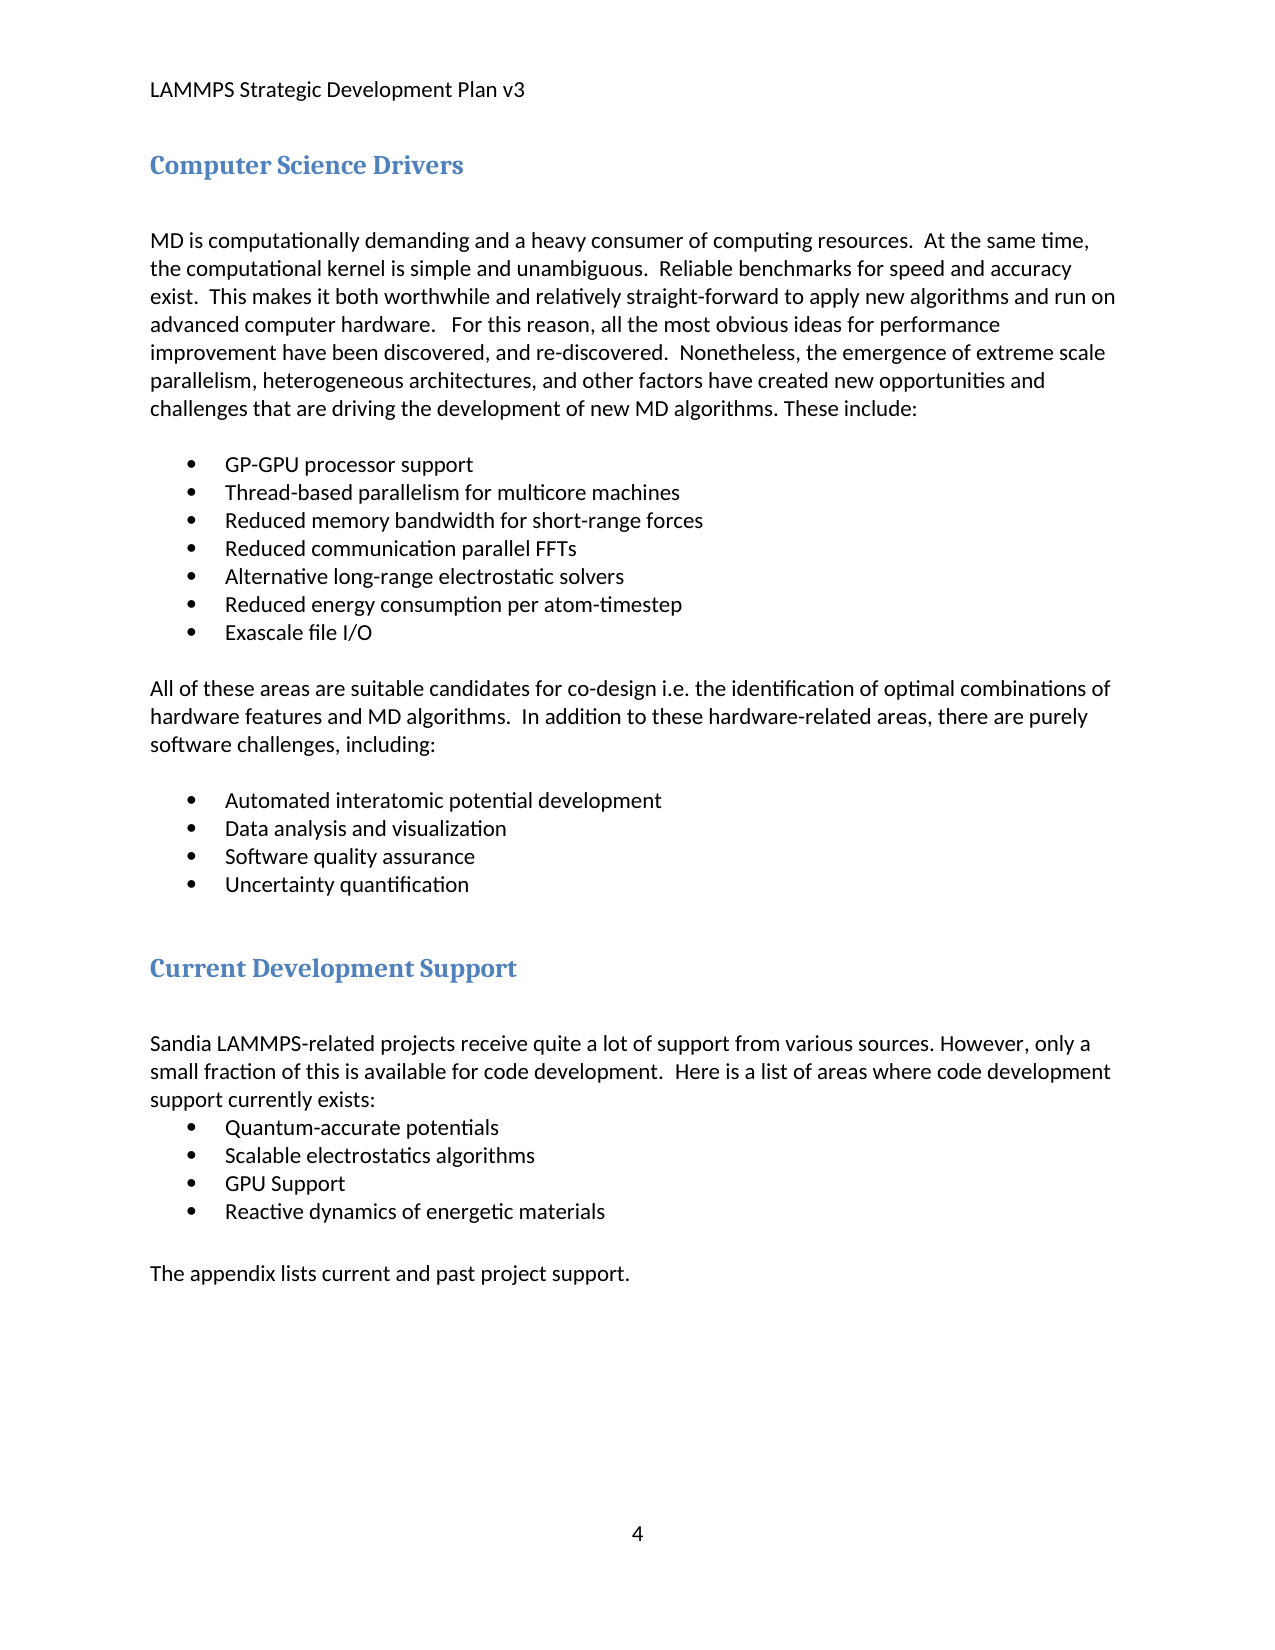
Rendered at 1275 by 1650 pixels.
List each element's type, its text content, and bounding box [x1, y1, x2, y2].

text MD is computationally demanding and a heavy consumer of computing resources. At the same time, the computational kernel is simple and unambiguous. Reliable benchmarks for speed and accuracy exist. This makes it both worthwhile and relatively straight-forward to apply new algorithms and run on advanced computer hardware. For this reason, all the most obvious ideas for performance improvement have been discovered, and re-discovered. Nonetheless, the emergence of extreme scale parallelism, heterogeneous architectures, and other factors have created new opportunities and challenges that are driving the development of new MD algorithms. These include: [150, 226, 1125, 422]
list Software quality assurance [187, 842, 1125, 870]
list Uncertainty quantification [187, 870, 1125, 898]
list GP-GPU processor support [187, 450, 1125, 478]
list Reduced memory bandwidth for short-range forces [187, 506, 1125, 534]
list Reduced communication parallel FFTs [187, 534, 1125, 562]
list Reactive dynamics of energetic materials [187, 1197, 1125, 1225]
subtitle Current Development Support [150, 953, 1125, 984]
text The appendix lists current and past project support. [150, 1259, 1125, 1287]
list Thread-based parallelism for multicore machines [187, 478, 1125, 506]
list Alternative long-range electrostatic solvers [187, 562, 1125, 590]
list Reduced energy consumption per atom-timestep [187, 590, 1125, 618]
list Exascale file I/O [187, 618, 1125, 646]
list Quantum-accurate potentials [187, 1113, 1125, 1141]
text All of these areas are suitable candidates for co-design i.e. the identification of optimal combinations of hardware features and MD algorithms. In addition to these hardware-related areas, there are purely software challenges, including: [150, 674, 1125, 758]
list Automated interatomic potential development [187, 786, 1125, 814]
subtitle Computer Science Drivers [150, 150, 1125, 181]
list GPU Support [187, 1169, 1125, 1197]
list Data analysis and visualization [187, 814, 1125, 842]
list Scalable electrostatics algorithms [187, 1141, 1125, 1169]
text Sandia LAMMPS-related projects receive quite a lot of support from various sources. However, only a small fraction of this is available for code development. Here is a list of areas where code development support currently exists: [150, 1029, 1125, 1113]
